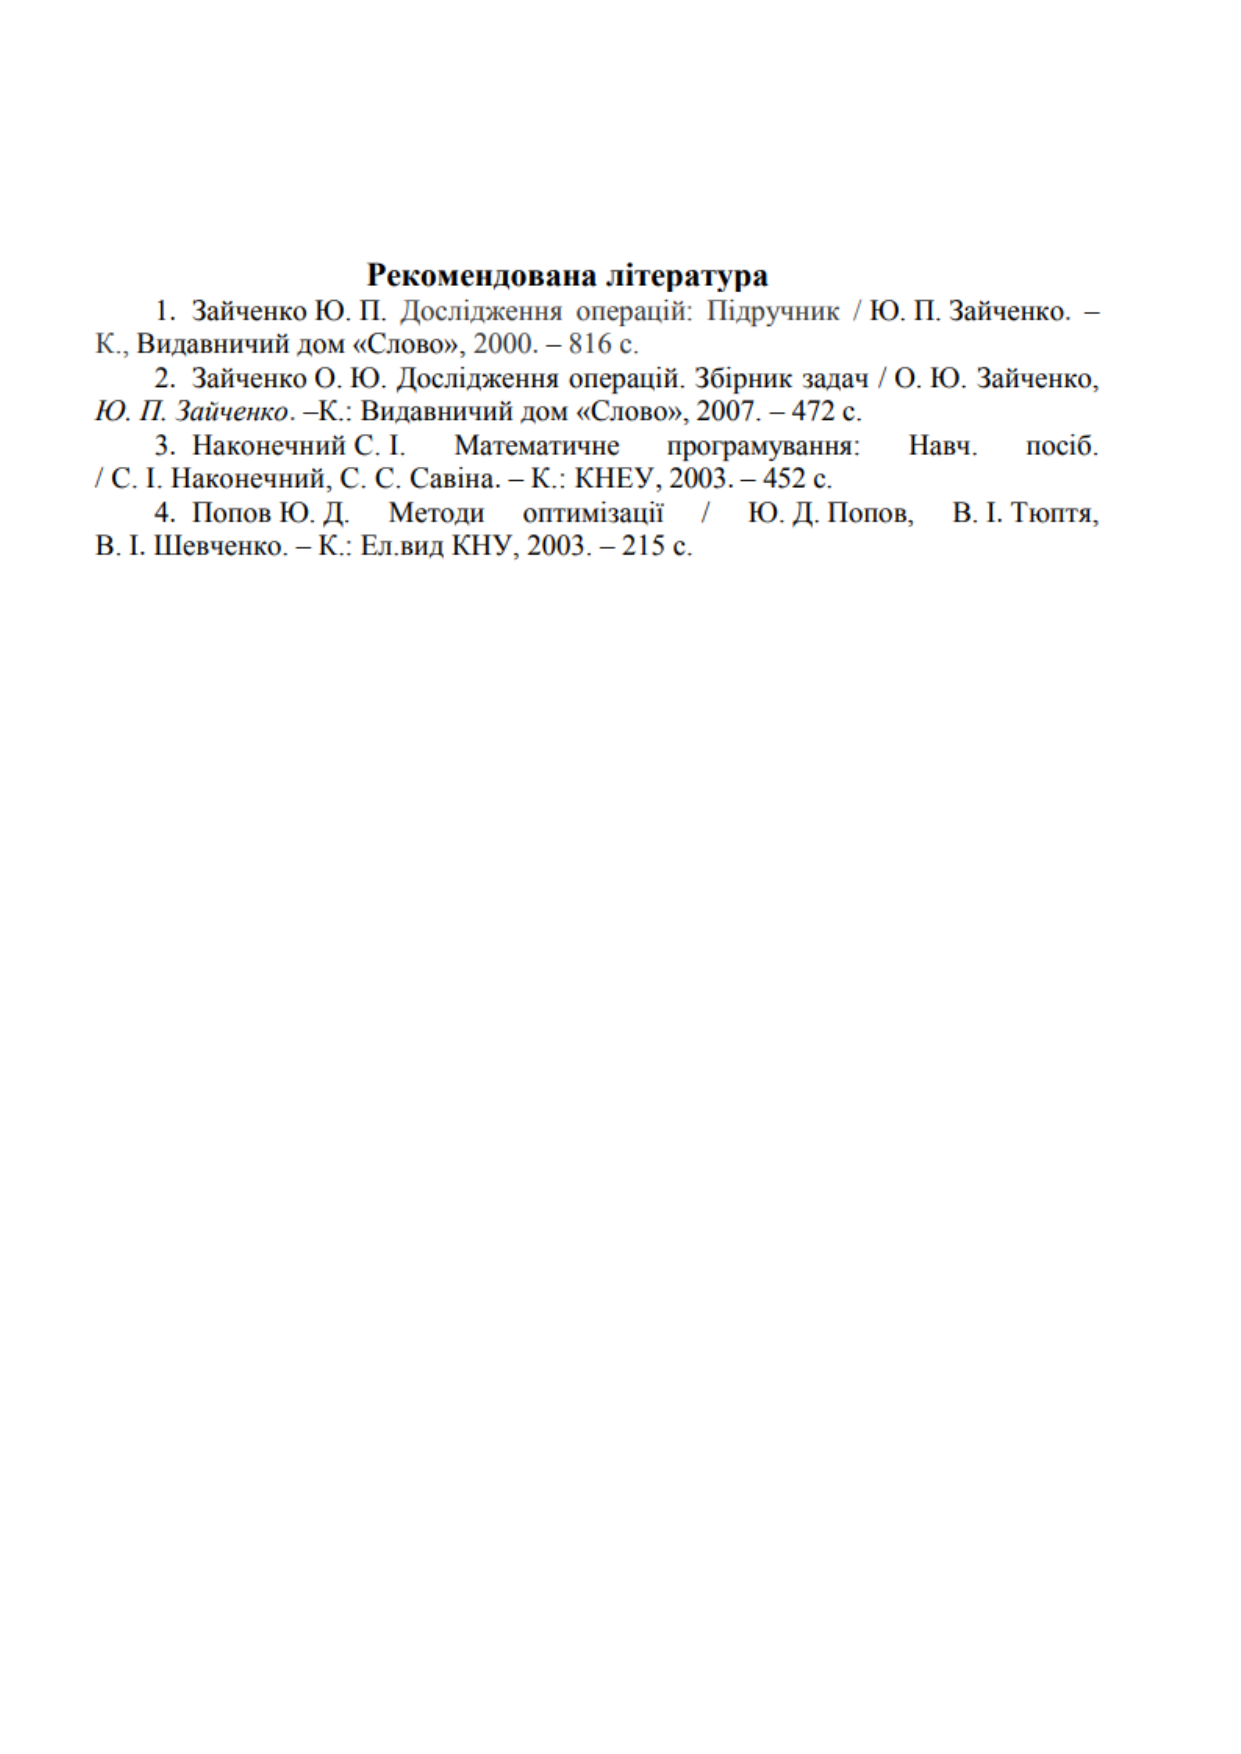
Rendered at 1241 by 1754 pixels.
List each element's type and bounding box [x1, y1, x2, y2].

picture [75, 253, 1124, 588]
